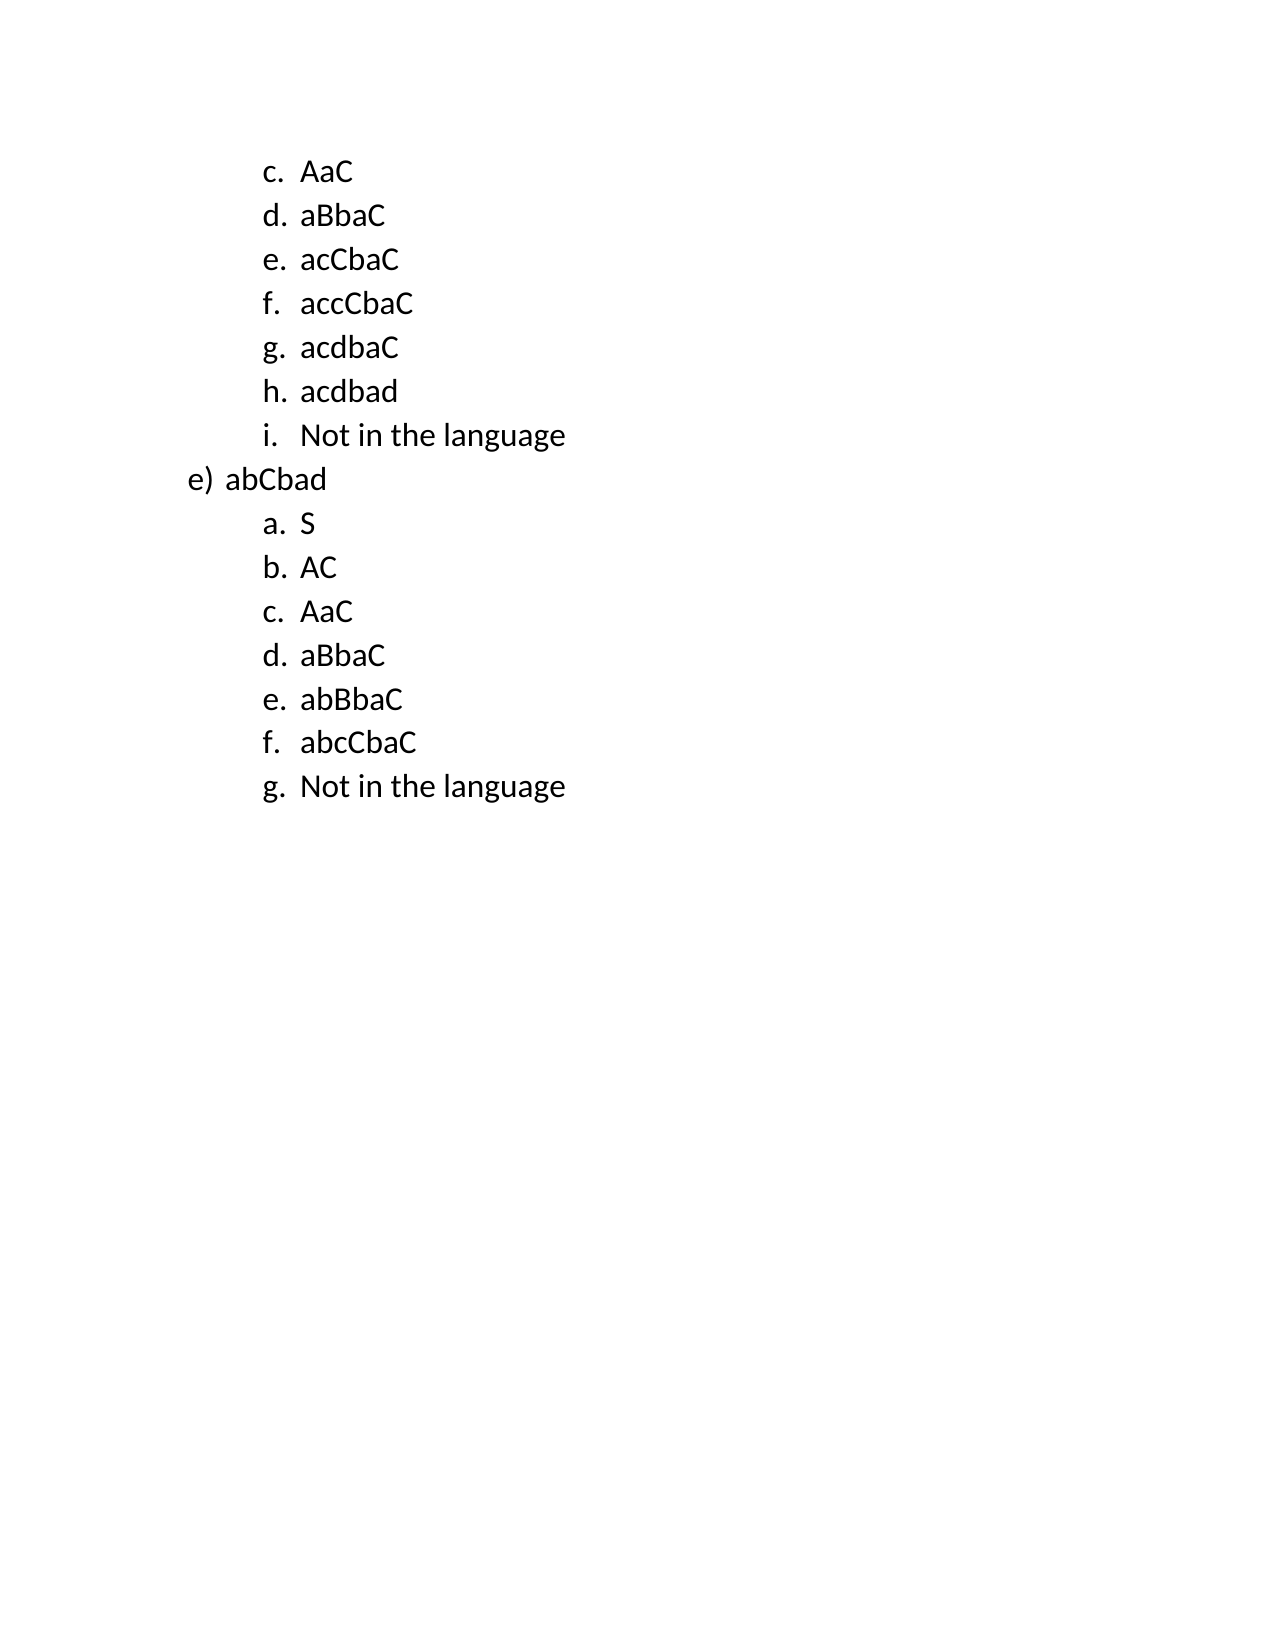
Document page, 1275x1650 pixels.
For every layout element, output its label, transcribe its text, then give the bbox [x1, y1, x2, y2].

list AaC [262, 150, 1125, 191]
list Not in the language [262, 414, 1125, 454]
list abCbad [187, 458, 1125, 498]
list acCbaC [262, 238, 1125, 279]
list accCbaC [262, 282, 1125, 323]
list acdbad [262, 370, 1125, 411]
list abBbaC [262, 677, 1125, 718]
list S [262, 502, 1125, 542]
list acdbaC [262, 326, 1125, 367]
list aBbaC [262, 633, 1125, 674]
list AC [262, 546, 1125, 586]
list AaC [262, 589, 1125, 630]
list abcCbaC [262, 721, 1125, 762]
list Not in the language [262, 765, 1125, 806]
list aBbaC [262, 194, 1125, 235]
